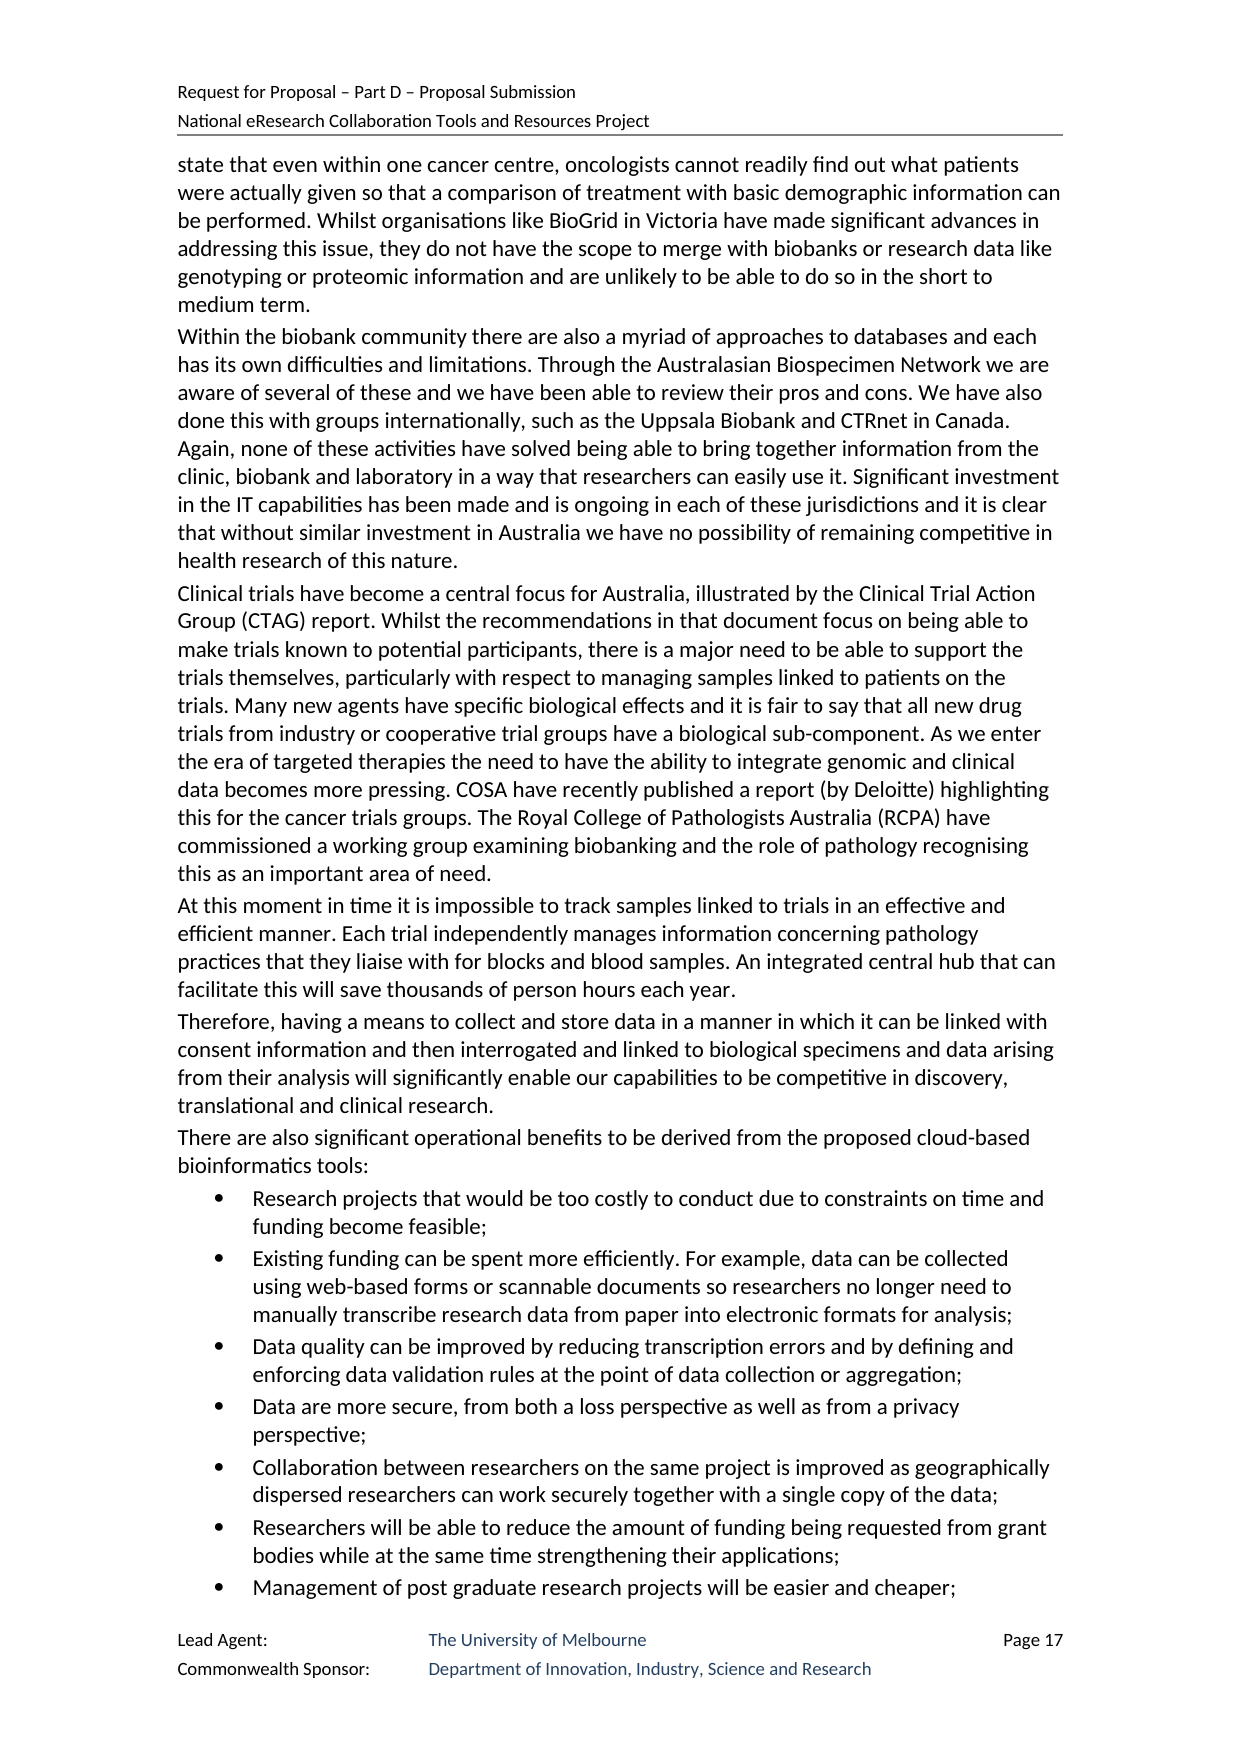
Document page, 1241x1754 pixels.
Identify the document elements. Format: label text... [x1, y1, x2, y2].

text There are also significant operational benefits to be derived from the proposed cloud-based bioinformatics tools: [177, 1123, 1063, 1179]
text At this moment in time it is impossible to track samples linked to trials in an effective and efficient manner. Each trial independently manages information concerning pathology practices that they liaise with for blocks and blood samples. An integrated central hub that can facilitate this will save thousands of person hours each year. [177, 891, 1063, 1003]
text Therefore, having a means to collect and store data in a manner in which it can be linked with consent information and then interrogated and linked to biological specimens and data arising from their analysis will significantly enable our capabilities to be competitive in discovery, translational and clinical research. [177, 1007, 1063, 1119]
text Clinical trials have become a central focus for Australia, illustrated by the Clinical Trial Action Group (CTAG) report. Whilst the recommendations in that document focus on being able to make trials known to potential participants, there is a major need to be able to support the trials themselves, particularly with respect to managing samples linked to patients on the trials. Many new agents have specific biological effects and it is fair to say that all new drug trials from industry or cooperative trial groups have a biological sub-component. As we enter the era of targeted therapies the need to have the ability to integrate genomic and clinical data becomes more pressing. COSA have recently published a report (by Deloitte) highlighting this for the cancer trials groups. The Royal College of Pathologists Australia (RCPA) have commissioned a working group examining biobanking and the role of pathology recognising this as an important area of need. [177, 579, 1063, 887]
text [177, 150, 1063, 318]
list Data quality can be improved by reducing transcription errors and by defining and enforcing data validation rules at the point of data collection or aggregation; [215, 1332, 1063, 1388]
list Researchers will be able to reduce the amount of funding being requested from grant bodies while at the same time strengthening their applications; [215, 1513, 1063, 1569]
list Collaboration between researchers on the same project is improved as geographically dispersed researchers can work securely together with a single copy of the data; [215, 1453, 1063, 1509]
list Management of post graduate research projects will be easier and cheaper; [215, 1573, 1063, 1601]
list Research projects that would be too costly to conduct due to constraints on time and funding become feasible; [215, 1184, 1063, 1240]
list Data are more secure, from both a loss perspective as well as from a privacy perspective; [215, 1392, 1063, 1448]
list Existing funding can be spent more efficiently. For example, data can be collected using web-based forms or scannable documents so researchers no longer need to manually transcribe research data from paper into electronic formats for analysis; [215, 1244, 1063, 1328]
text Within the biobank community there are also a myriad of approaches to databases and each has its own difficulties and limitations. Through the Australasian Biospecimen Network we are aware of several of these and we have been able to review their pros and cons. We have also done this with groups internationally, such as the Uppsala Biobank and CTRnet in Canada. Again, none of these activities have solved being able to bring together information from the clinic, biobank and laboratory in a way that researchers can easily use it. Significant investment in the IT capabilities has been made and is ongoing in each of these jurisdictions and it is clear that without similar investment in Australia we have no possibility of remaining competitive in health research of this nature. [177, 322, 1063, 574]
